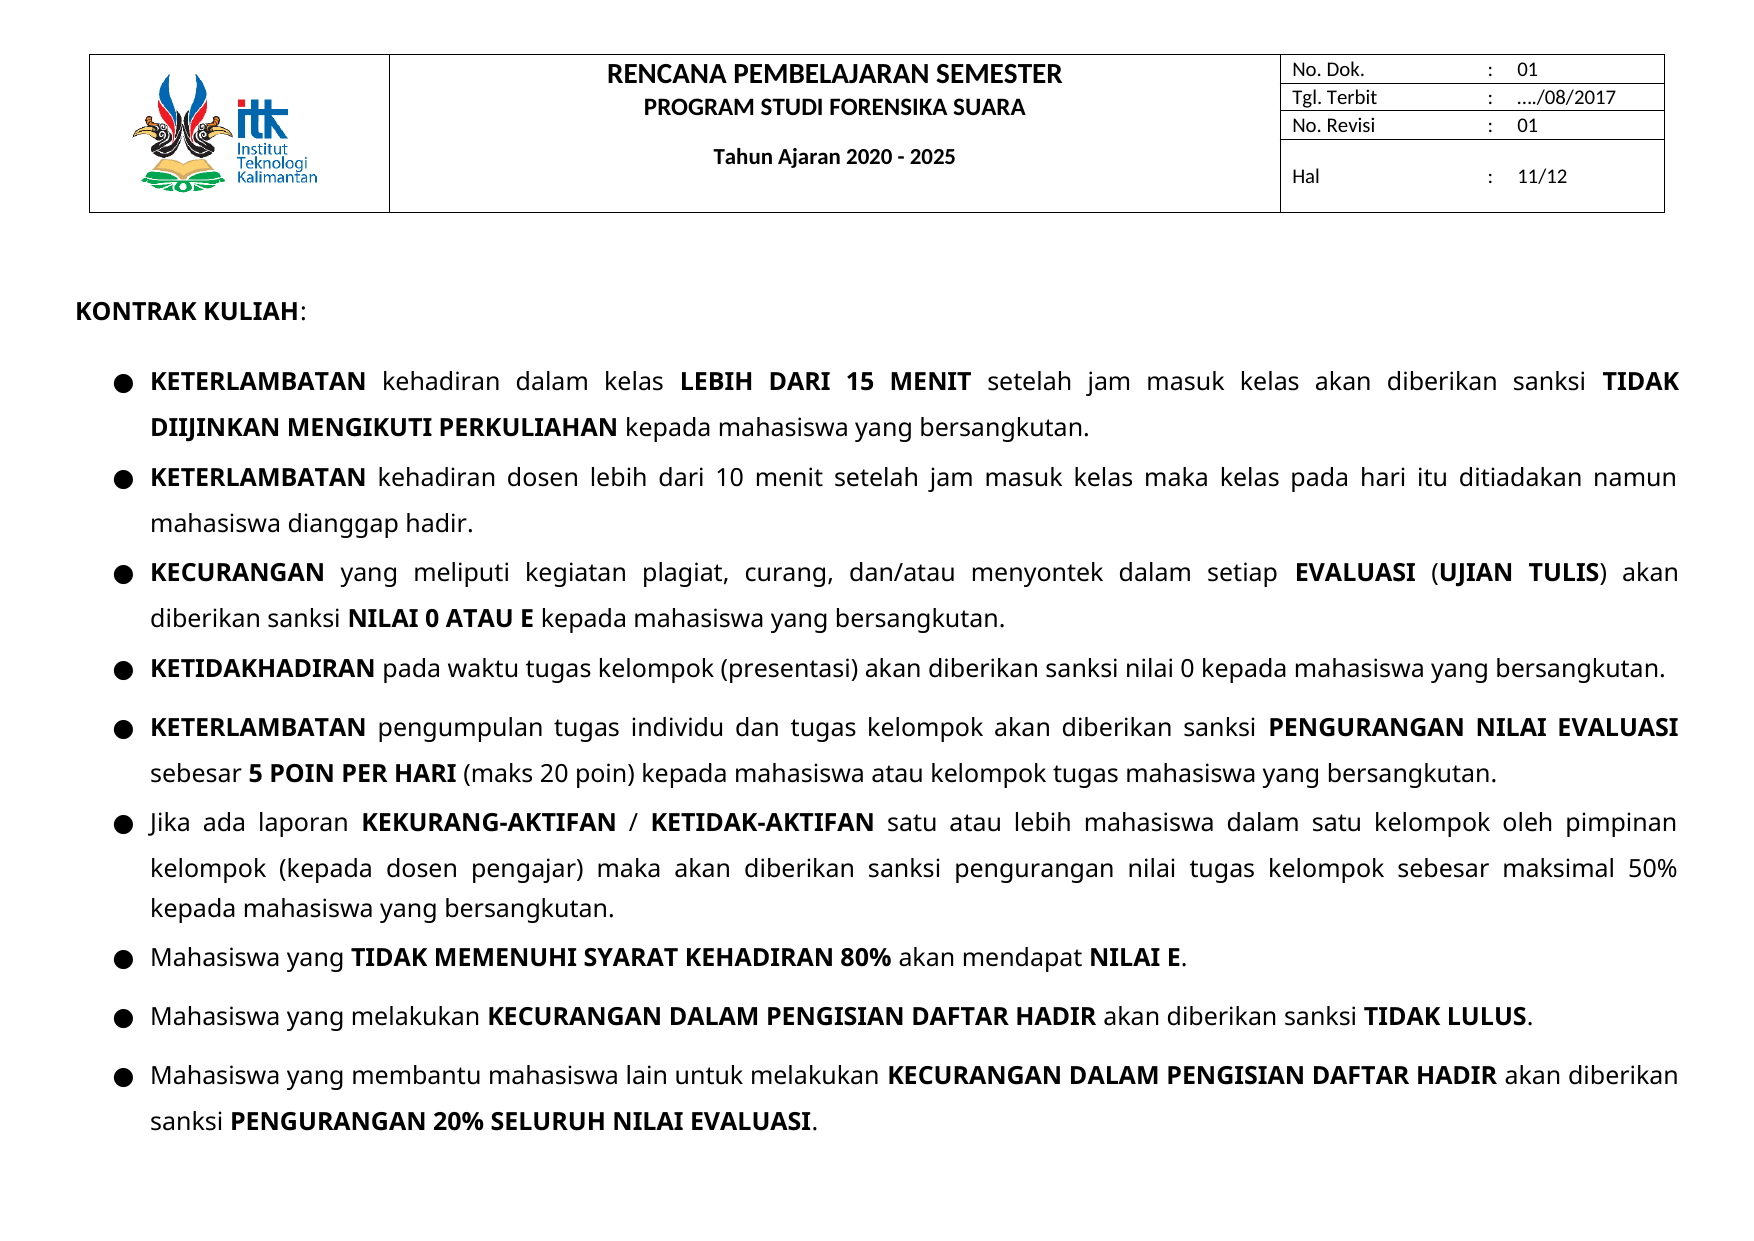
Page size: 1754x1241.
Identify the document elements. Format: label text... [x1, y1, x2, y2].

list Jika ada laporan KEKURANG-AKTIFAN / KETIDAK-AKTIFAN satu atau lebih mahasiswa dalam satu kelompok oleh pimpinan kelompok (kepada dosen pengajar) maka akan diberikan sanksi pengurangan nilai tugas kelompok sebesar maksimal 50% kepada mahasiswa yang bersangkutan. [112, 795, 1679, 924]
list KETIDAKHADIRAN pada waktu tugas kelompok (presentasi) akan diberikan sanksi nilai 0 kepada mahasiswa yang bersangkutan. [112, 640, 1679, 692]
text KONTRAK KULIAH : [75, 294, 1679, 328]
list KECURANGAN yang meliputi kegiatan plagiat, curang, dan/atau menyontek dalam setiap EVALUASI (UJIAN TULIS) akan diberikan sanksi NILAI 0 ATAU E kepada mahasiswa yang bersangkutan. [112, 545, 1679, 635]
list Mahasiswa yang melakukan KECURANGAN DALAM PENGISIAN DAFTAR HADIR akan diberikan sanksi TIDAK LULUS. [112, 988, 1679, 1039]
list Mahasiswa yang membantu mahasiswa lain untuk melakukan KECURANGAN DALAM PENGISIAN DAFTAR HADIR akan diberikan sanksi PENGURANGAN 20% SELURUH NILAI EVALUASI. [112, 1047, 1679, 1137]
list KETERLAMBATAN kehadiran dosen lebih dari 10 menit setelah jam masuk kelas maka kelas pada hari itu ditiadakan namun mahasiswa dianggap hadir. [112, 449, 1679, 540]
picture [128, 71, 320, 196]
list KETERLAMBATAN kehadiran dalam kelas LEBIH DARI 15 MENIT setelah jam masuk kelas akan diberikan sanksi TIDAK DIIJINKAN MENGIKUTI PERKULIAHAN kepada mahasiswa yang bersangkutan. [112, 354, 1679, 444]
list Mahasiswa yang TIDAK MEMENUHI SYARAT KEHADIRAN 80% akan mendapat NILAI E. [112, 929, 1679, 981]
list KETERLAMBATAN pengumpulan tugas individu dan tugas kelompok akan diberikan sanksi PENGURANGAN NILAI EVALUASI sebesar 5 POIN PER HARI (maks 20 poin) kepada mahasiswa atau kelompok tugas mahasiswa yang bersangkutan. [112, 699, 1679, 789]
